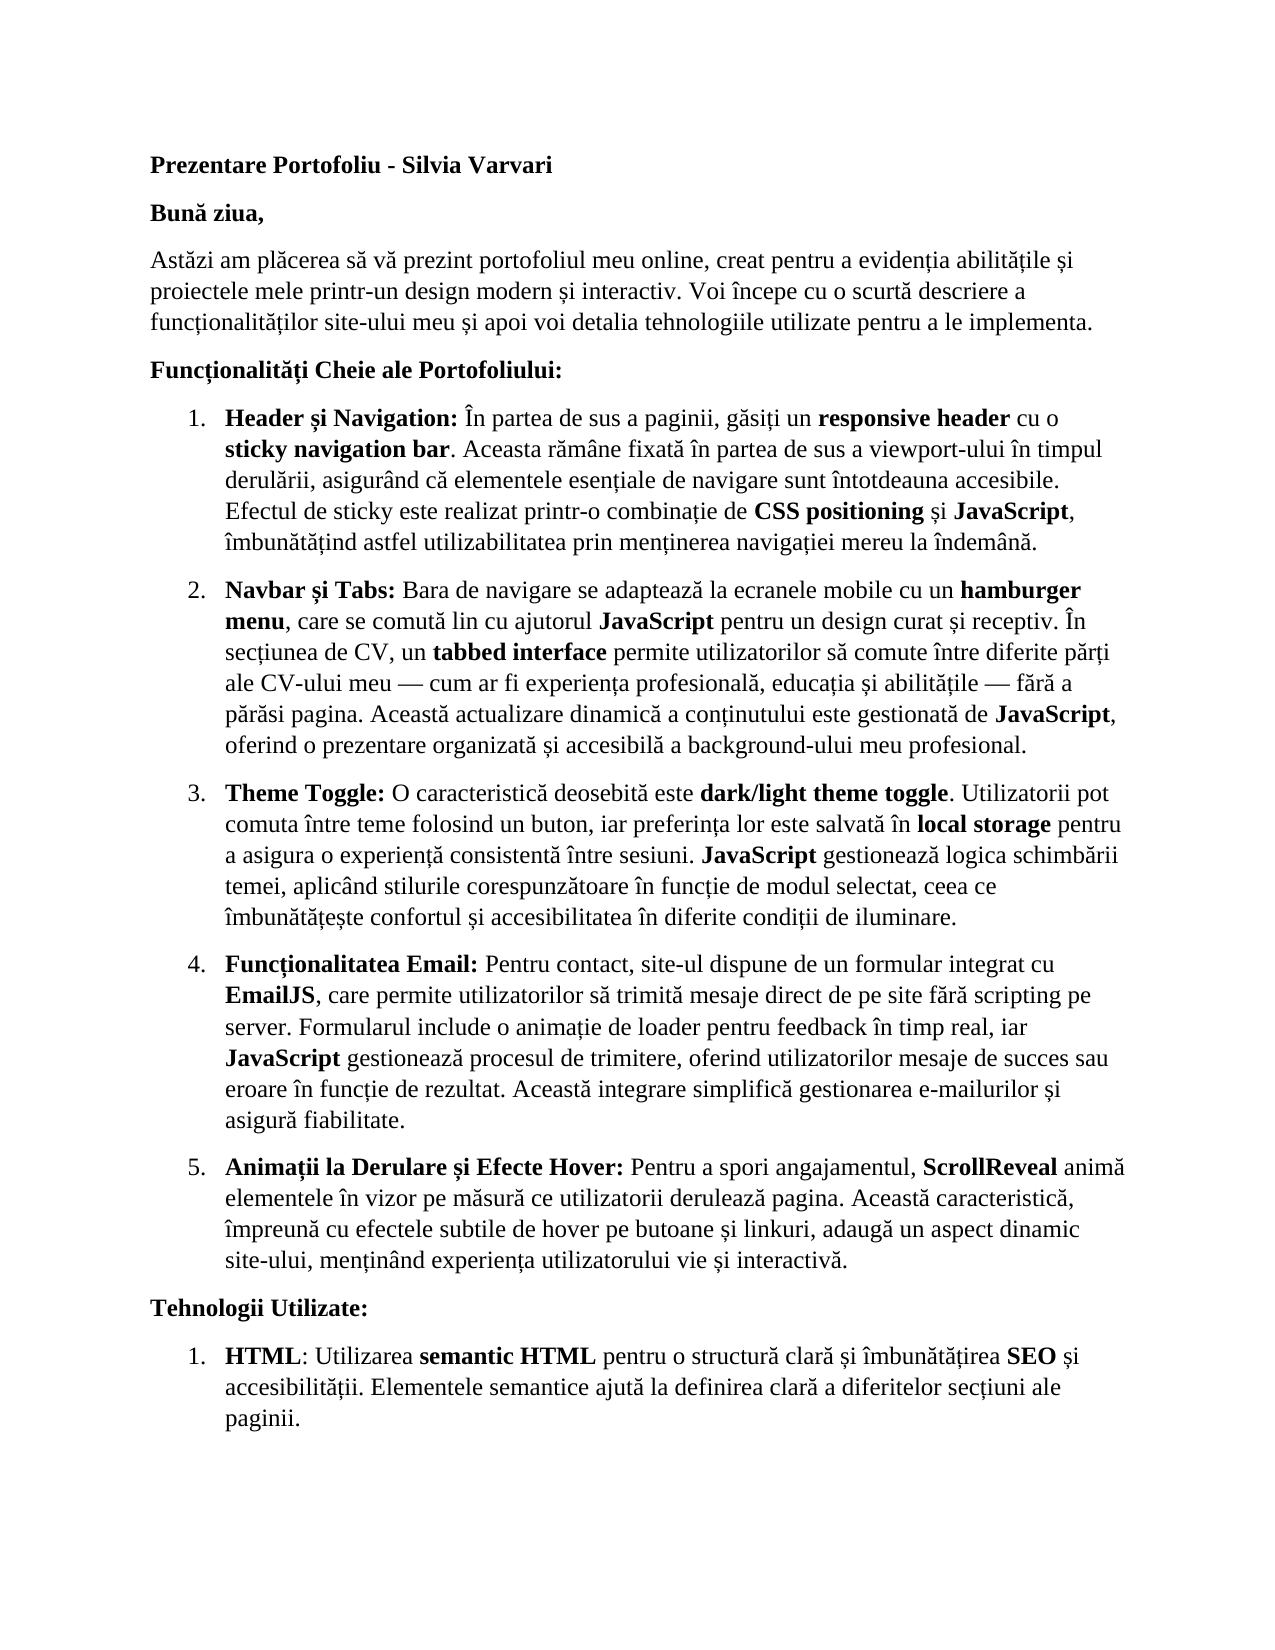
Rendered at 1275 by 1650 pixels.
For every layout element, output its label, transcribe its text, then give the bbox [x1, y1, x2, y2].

text Tehnologii Utilizate: [150, 1293, 1125, 1322]
text Astăzi am plăcerea să vă prezint portofoliul meu online, creat pentru a evidenția abilitățile și proiectele mele printr-un design modern și interactiv. Voi începe cu o scurtă descriere a funcționalităților site-ului meu și apoi voi detalia tehnologiile utilizate pentru a le implementa. [150, 245, 1125, 336]
list Funcționalitatea Email: Pentru contact, site-ul dispune de un formular integrat cu EmailJS, care permite utilizatorilor să trimită mesaje direct de pe site fără scripting pe server. Formularul include o animație de loader pentru feedback în timp real, iar JavaScript gestionează procesul de trimitere, oferind utilizatorilor mesaje de succes sau eroare în funcție de rezultat. Această integrare simplifică gestionarea e-mailurilor și asigură fiabilitate. [187, 949, 1125, 1133]
text Funcționalități Cheie ale Portofoliului: [150, 355, 1125, 384]
list Animații la Derulare și Efecte Hover: Pentru a spori angajamentul, ScrollReveal animă elementele în vizor pe măsură ce utilizatorii derulează pagina. Această caracteristică, împreună cu efectele subtile de hover pe butoane și linkuri, adaugă un aspect dinamic site-ului, menținând experiența utilizatorului vie și interactivă. [187, 1152, 1125, 1274]
list HTML: Utilizarea semantic HTML pentru o structură clară și îmbunătățirea SEO și accesibilității. Elementele semantice ajută la definirea clară a diferitelor secțiuni ale paginii. [187, 1341, 1125, 1432]
list Theme Toggle: O caracteristică deosebită este dark/light theme toggle. Utilizatorii pot comuta între teme folosind un buton, iar preferința lor este salvată în local storage pentru a asigura o experiență consistentă între sesiuni. JavaScript gestionează logica schimbării temei, aplicând stilurile corespunzătoare în funcție de modul selectat, ceea ce îmbunătățește confortul și accesibilitatea în diferite condiții de iluminare. [187, 778, 1125, 931]
text Bună ziua, [150, 198, 1125, 226]
list Header și Navigation: În partea de sus a paginii, găsiți un responsive header cu o sticky navigation bar. Aceasta rămâne fixată în partea de sus a viewport-ului în timpul derulării, asigurând că elementele esențiale de navigare sunt întotdeauna accesibile. Efectul de sticky este realizat printr-o combinație de CSS positioning și JavaScript, îmbunătățind astfel utilizabilitatea prin menținerea navigației mereu la îndemână. [187, 403, 1125, 556]
list Navbar și Tabs: Bara de navigare se adaptează la ecranele mobile cu un hamburger menu, care se comută lin cu ajutorul JavaScript pentru un design curat și receptiv. În secțiunea de CV, un tabbed interface permite utilizatorilor să comute între diferite părți ale CV-ului meu — cum ar fi experiența profesională, educația și abilitățile — fără a părăsi pagina. Această actualizare dinamică a conținutului este gestionată de JavaScript, oferind o prezentare organizată și accesibilă a background-ului meu profesional. [187, 575, 1125, 759]
text Prezentare Portofoliu - Silvia Varvari [150, 150, 1125, 179]
